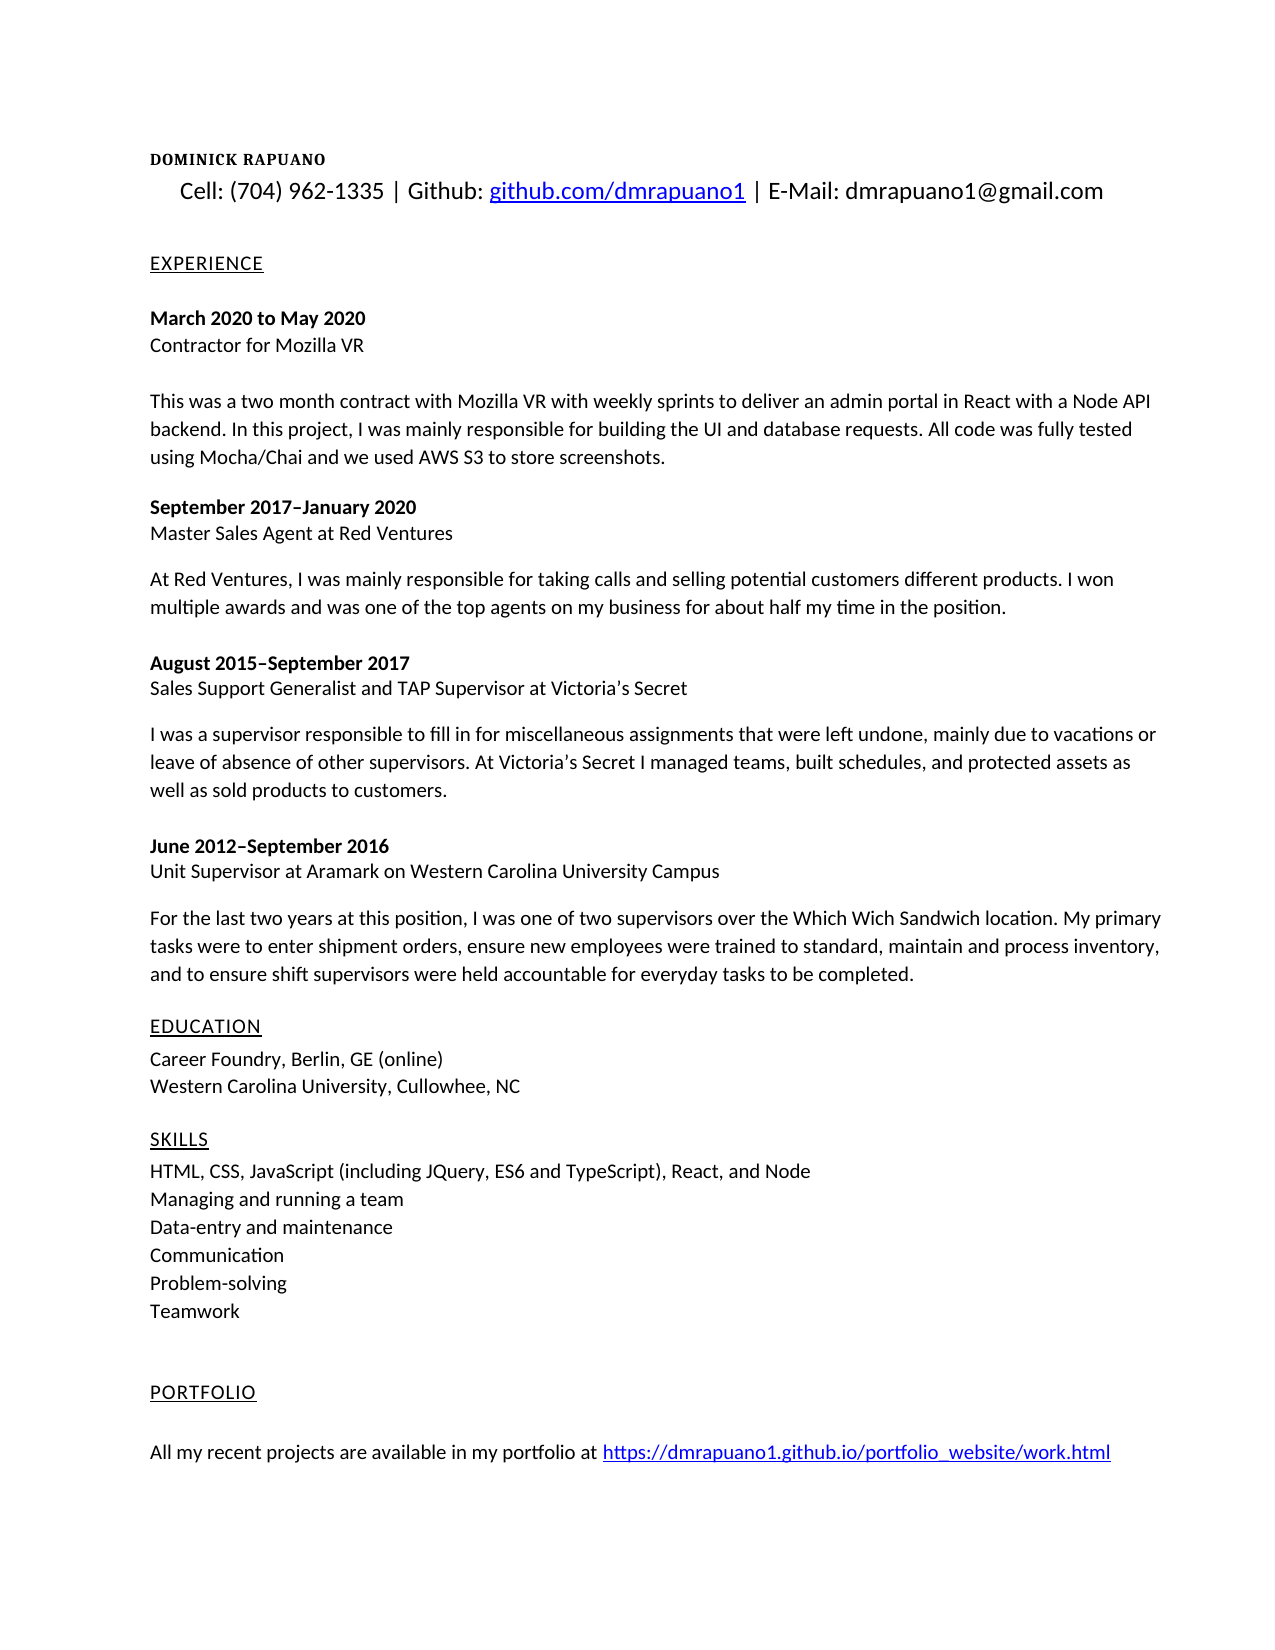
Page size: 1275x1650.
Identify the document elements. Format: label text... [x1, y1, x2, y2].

text I was a supervisor responsible to fill in for miscellaneous assignments that were left undone, mainly due to vacations or leave of absence of other supervisors. At Victoria’s Secret I managed teams, built schedules, and protected assets as well as sold products to customers. [150, 722, 1162, 803]
text For the last two years at this position, I was one of two supervisors over the Which Wich Sandwich location. My primary tasks were to enter shipment orders, ensure new employees were trained to standard, maintain and process inventory, and to ensure shift supervisors were held accountable for everyday tasks to be completed. [150, 905, 1162, 986]
text Career Foundry, Berlin, GE (online) [150, 1046, 1162, 1071]
text Unit Supervisor at Aramark on Western Carolina University Campus [150, 859, 1162, 884]
text At Red Ventures, I was mainly responsible for taking calls and selling potential customers different products. I won multiple awards and was one of the top agents on my business for about half my time in the position. [150, 566, 1162, 619]
text All my recent projects are available in my portfolio at https://dmrapuano1.github.io/portfolio_website/work.html [150, 1439, 1162, 1464]
text August 2015–September 2017 [150, 650, 1162, 675]
text March 2020 to May 2020 [150, 305, 1162, 330]
text Western Carolina University, Cullowhee, NC [150, 1074, 1162, 1099]
text Sales Support Generalist and TAP Supervisor at Victoria’s Secret [150, 675, 1162, 701]
text Managing and running a team [150, 1187, 1162, 1212]
text Problem-solving [150, 1270, 1162, 1296]
text June 2012–September 2016 [150, 833, 1162, 859]
text Master Sales Agent at Red Ventures [150, 520, 1162, 545]
text Data-entry and maintenance [150, 1214, 1162, 1240]
text Contractor for Mozilla VR [150, 333, 1162, 358]
text Teamwork [150, 1298, 1162, 1324]
subtitle Skills [150, 1127, 1162, 1152]
subtitle Portfolio [150, 1379, 1162, 1404]
text Cell: (704) 962-1335 Github: github.com/dmrapuano1 : dmrapuano1@gmail.com [180, 175, 1162, 206]
text HTML, CSS, JavaScript (including JQuery, ES6 and TypeScript), React, and Node [150, 1159, 1162, 1184]
text Communication [150, 1242, 1162, 1268]
text This was a two month contract with Mozilla VR with weekly sprints to deliver an admin portal in React with a Node API backend. In this project, I was mainly responsible for building the UI and database requests. All code was fully tested using Mocha/Chai and we used AWS S3 to store screenshots. [150, 388, 1162, 470]
text September 2017–January 2020 [150, 494, 1162, 520]
subtitle Experience [150, 250, 1162, 276]
subtitle Education [150, 1014, 1162, 1039]
